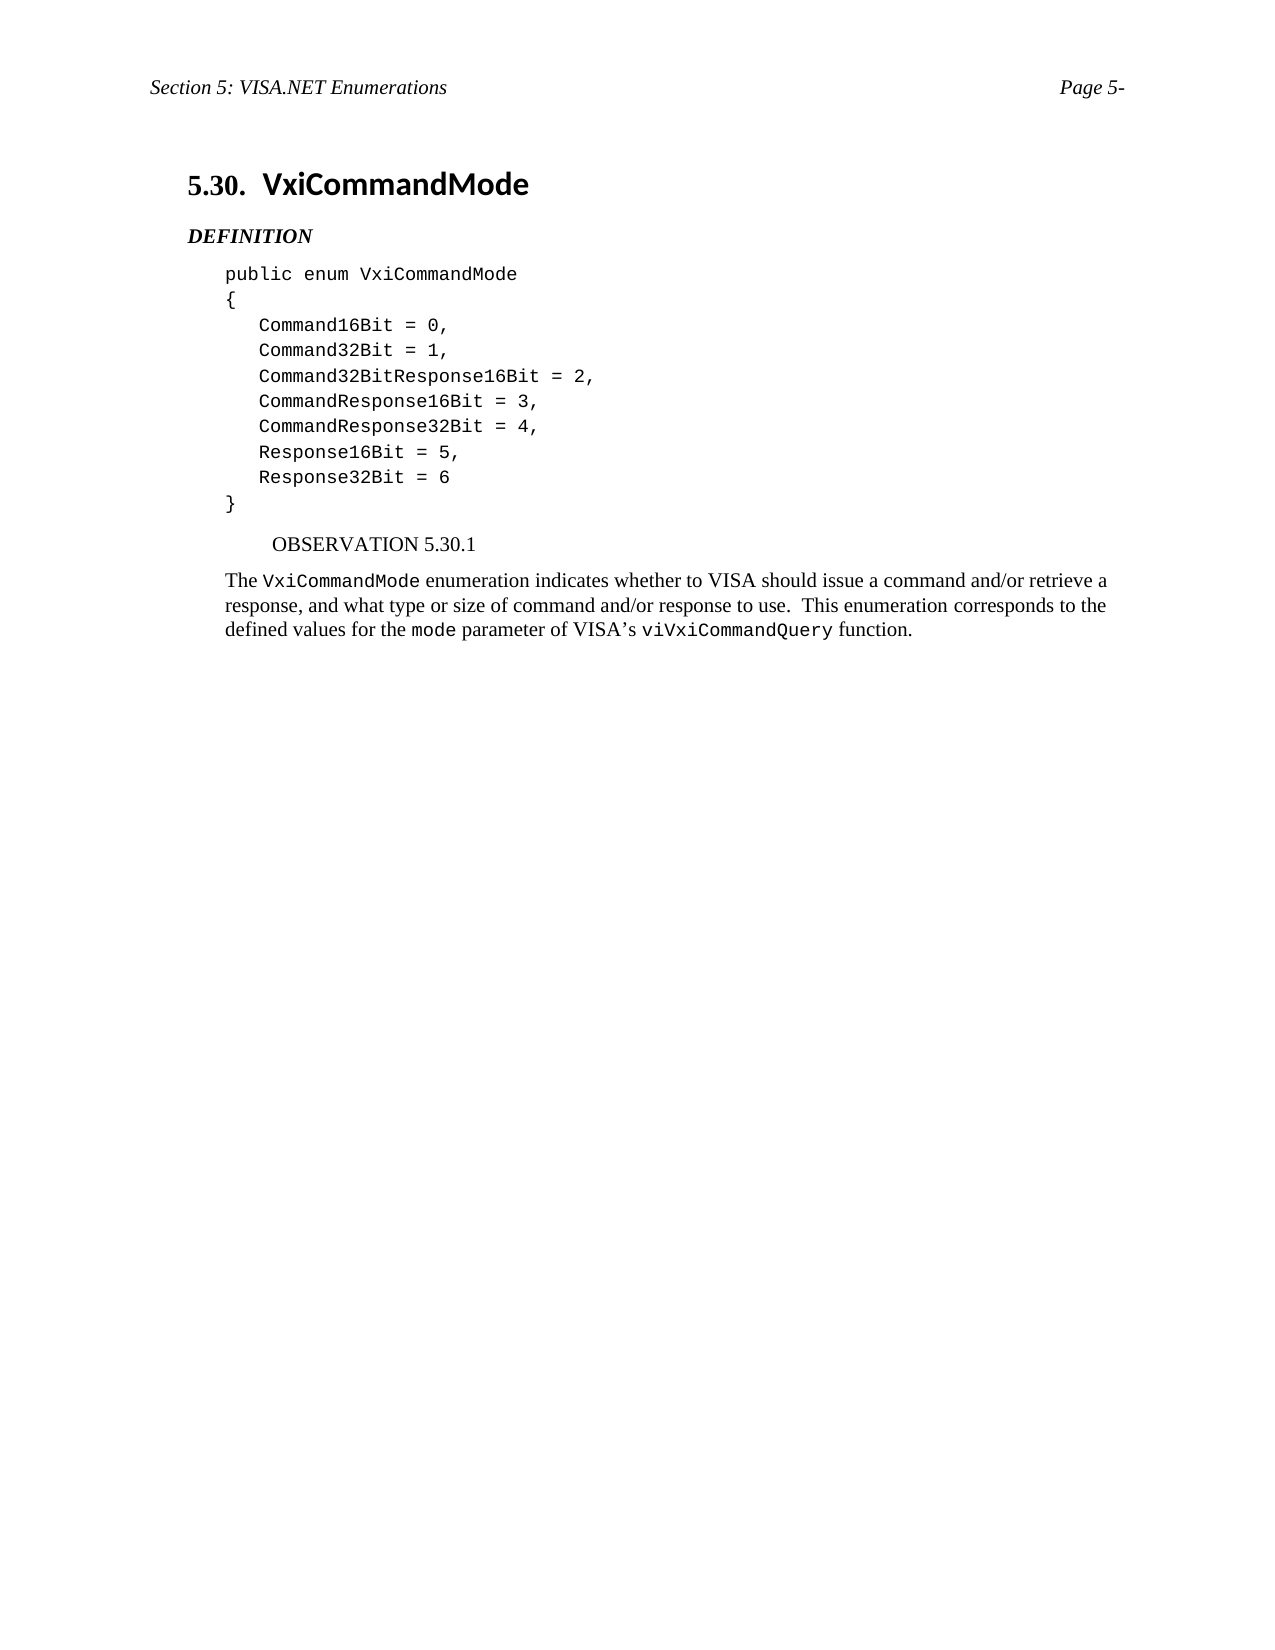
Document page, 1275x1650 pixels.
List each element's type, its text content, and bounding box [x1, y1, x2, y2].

subtitle VxiCommandMode [187, 162, 1125, 203]
table_header public enum VxiCommandMode { Command16Bit = 0, Command32Bit = 1, Command32BitResponse16Bit = 2, CommandResponse16Bit = 3, CommandResponse32Bit = 4, Response16Bit = 5, Response32Bit = 6 } [214, 261, 1136, 519]
text The VxiCommandMode enumeration indicates whether to VISA should issue a command and/or retrieve a response, and what type or size of command and/or response to use. This enumeration corresponds to the defined values for the mode parameter of VISA’s viVxiCommandQuery function. [225, 568, 1125, 642]
subtitle Definition [187, 224, 1125, 248]
